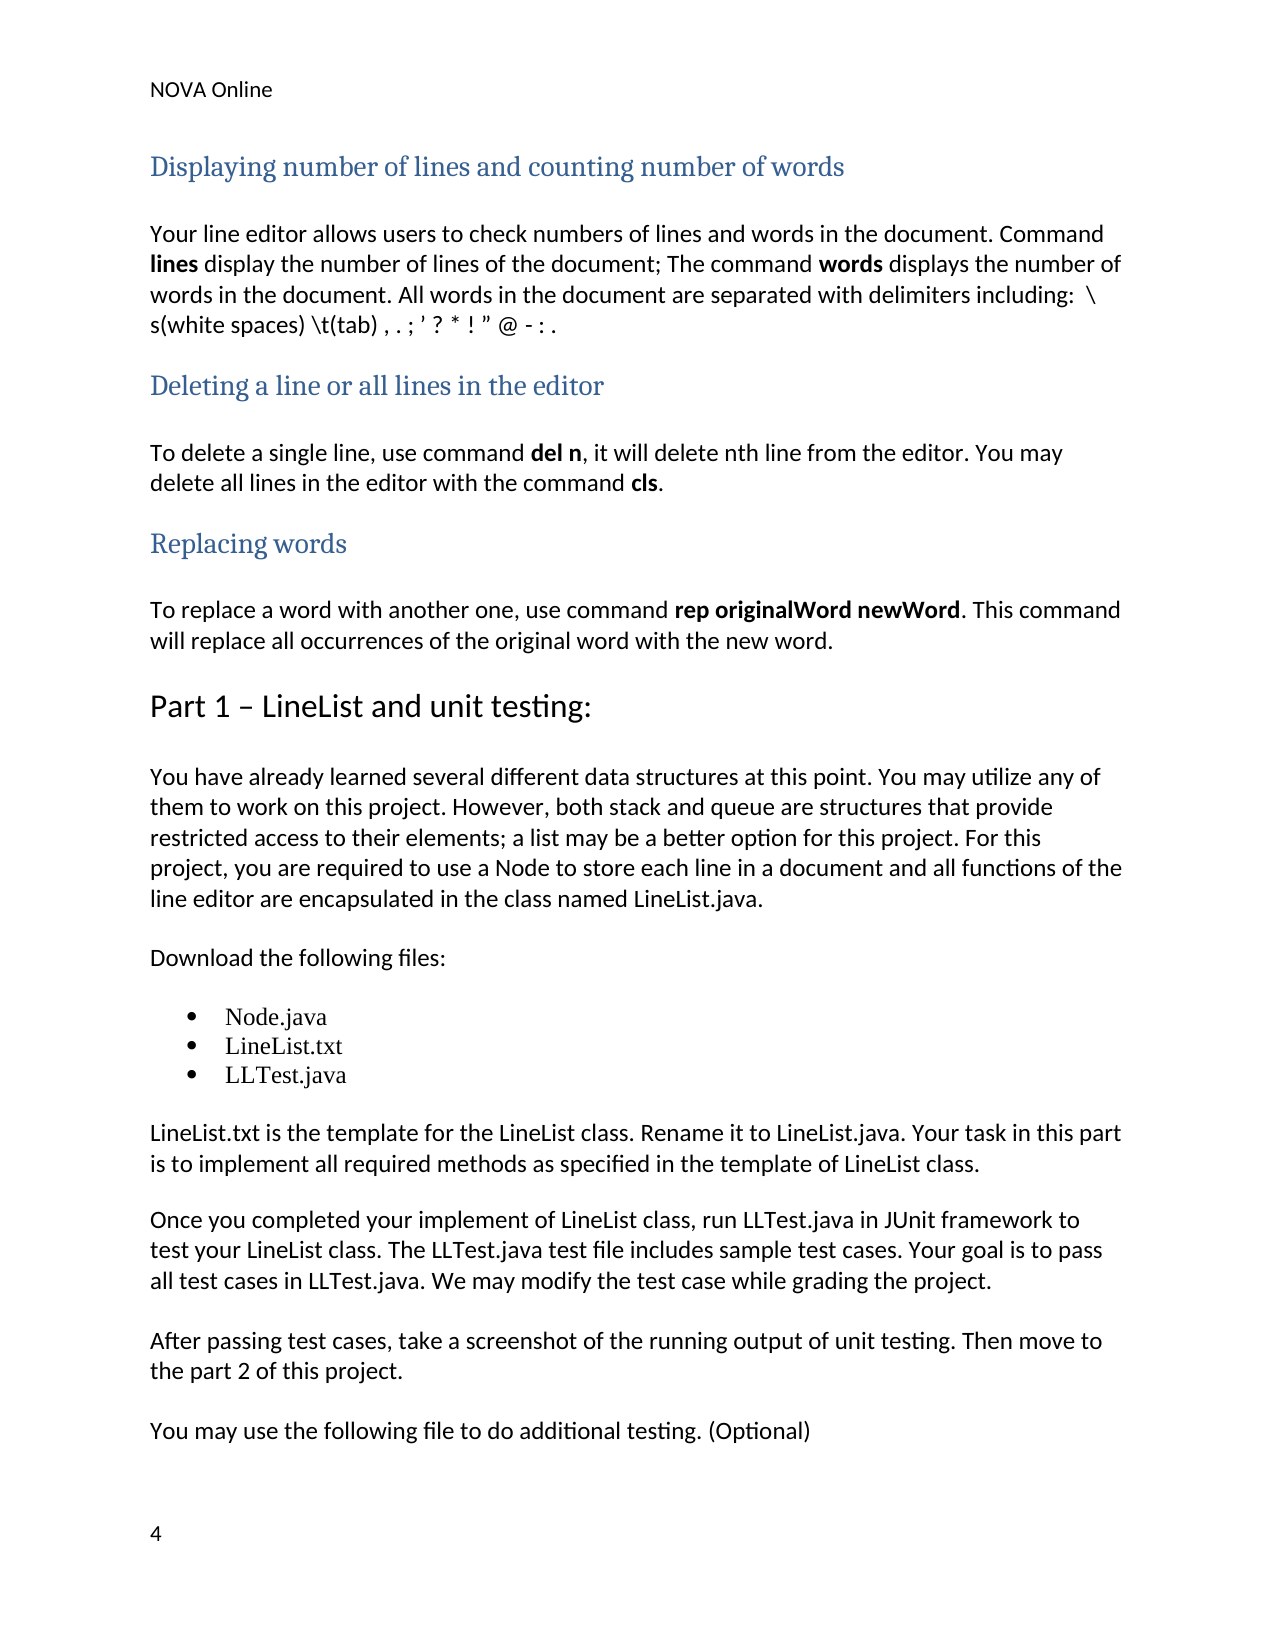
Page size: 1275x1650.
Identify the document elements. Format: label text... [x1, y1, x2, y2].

text Your line editor allows users to check numbers of lines and words in the document. Command lines display the number of lines of the document; The command words displays the number of words in the document. All words in the document are separated with delimiters including: \s(white spaces) \t(tab) , . ; ’ ? * ! ” @ - : . [150, 218, 1125, 340]
text LineList.txt is the template for the LineList class. Rename it to LineList.java. Your task in this part is to implement all required methods as specified in the template of LineList class. [150, 1118, 1125, 1179]
subtitle Deleting a line or all lines in the editor [150, 369, 1125, 402]
text After passing test cases, take a screenshot of the running output of unit testing. Then move to the part 2 of this project. [150, 1325, 1125, 1386]
text Download the following files: [150, 942, 1125, 973]
list LineList.txt [187, 1031, 1125, 1060]
text To replace a word with another one, use command rep originalWord newWord. This command will replace all occurrences of the original word with the new word. [150, 594, 1125, 656]
text You have already learned several different data structures at this point. You may utilize any of them to work on this project. However, both stack and queue are structures that provide restricted access to their elements; a list may be a better option for this project. For this project, you are required to use a Node to store each line in a document and all functions of the line editor are encapsulated in the class named LineList.java. [150, 761, 1125, 913]
subtitle Displaying number of lines and counting number of words [150, 150, 1125, 183]
subtitle Part 1 – LineList and unit testing: [150, 685, 1125, 726]
text Once you completed your implement of LineList class, run LLTest.java in JUnit framework to test your LineList class. The LLTest.java test file includes sample test cases. Your goal is to pass all test cases in LLTest.java. We may modify the test case while grading the project. [150, 1204, 1125, 1296]
text To delete a single line, use command del n, it will delete nth line from the editor. You may delete all lines in the editor with the command cls. [150, 437, 1125, 498]
list Node.java [187, 1002, 1125, 1031]
subtitle Replacing words [150, 527, 1125, 560]
list LLTest.java [187, 1060, 1125, 1088]
text You may use the following file to do additional testing. (Optional) [150, 1415, 1125, 1446]
